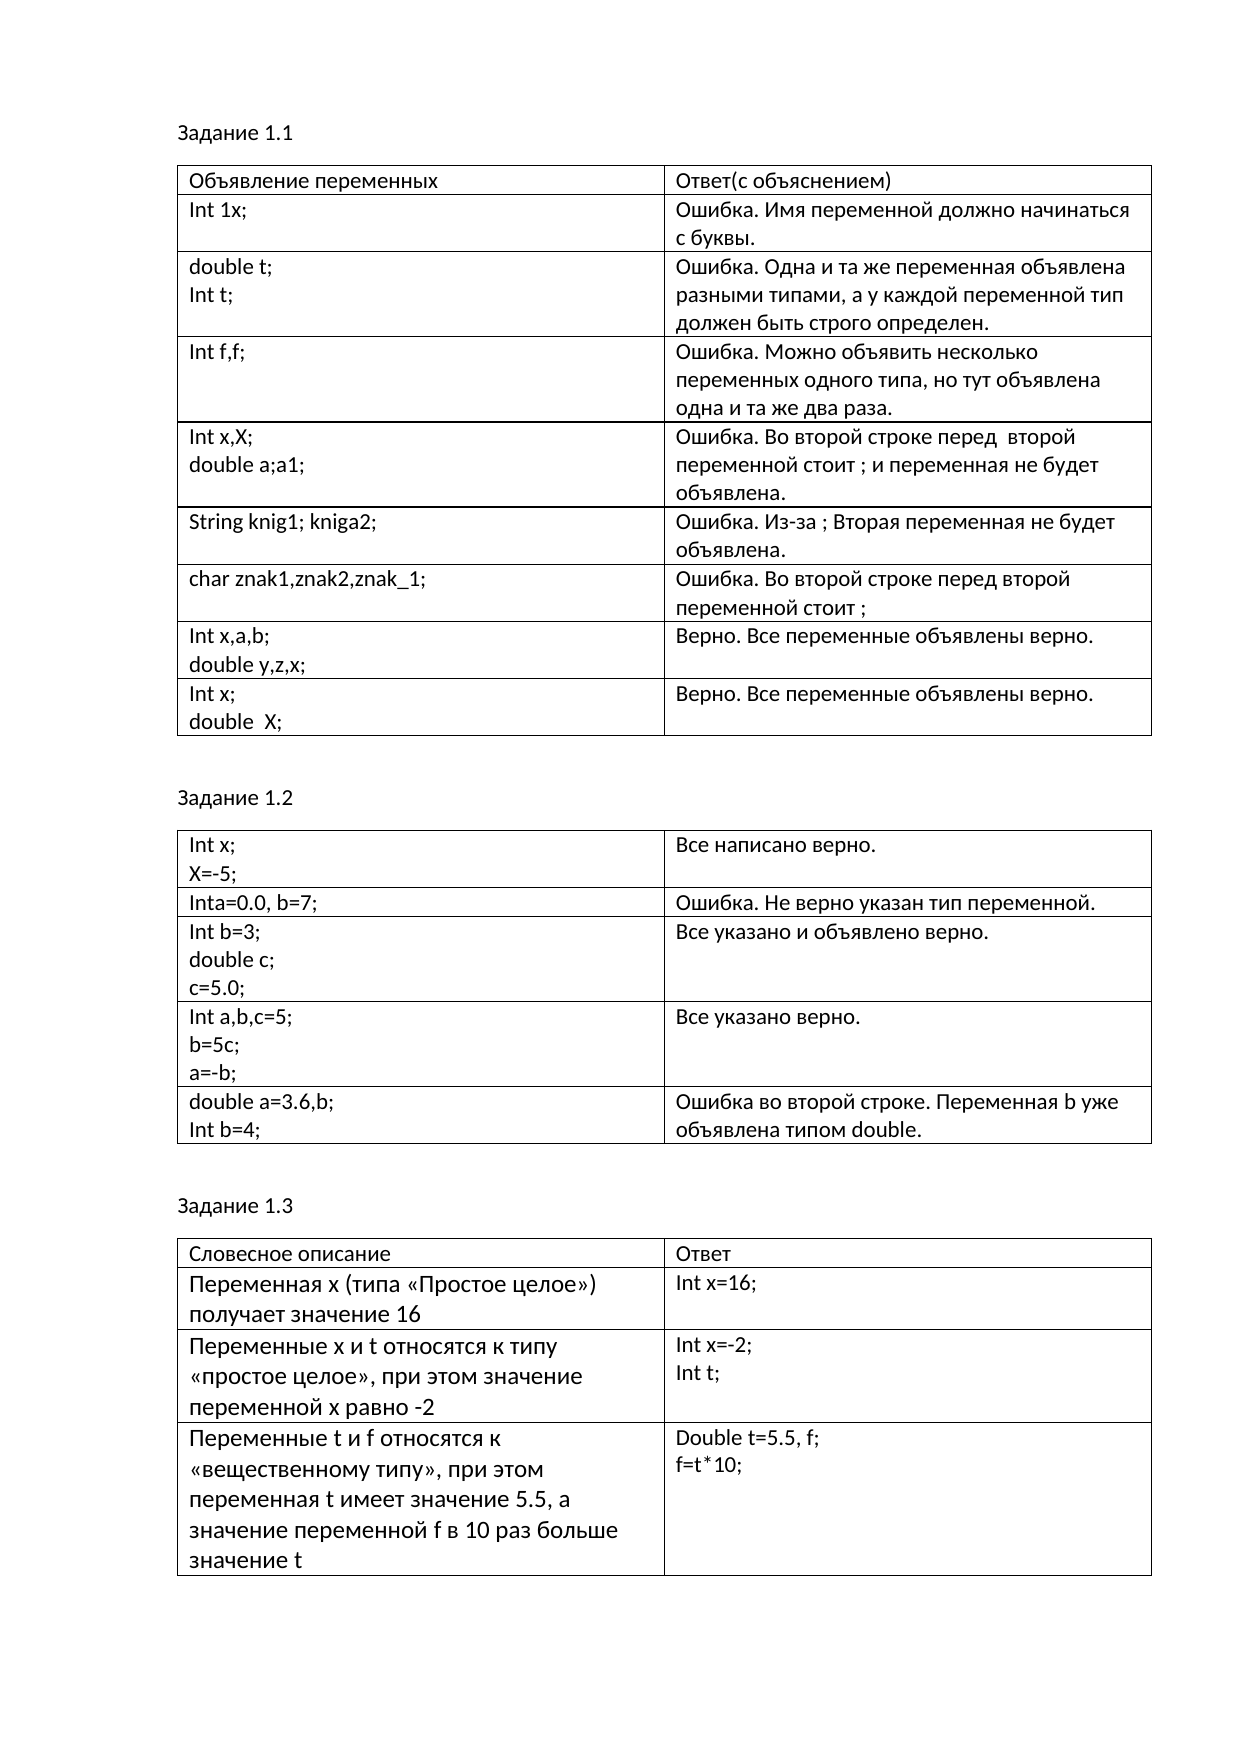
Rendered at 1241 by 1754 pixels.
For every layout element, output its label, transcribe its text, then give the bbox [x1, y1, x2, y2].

table_cell Double t=5.5, f; f=t*10; [665, 1423, 1151, 1575]
table_cell double a=3.6,b; Int b=4; [178, 1087, 664, 1143]
table_cell Int 1x; [178, 195, 664, 251]
table_cell Int f,f; [178, 337, 664, 421]
table_cell Int x; double X; [178, 679, 664, 735]
table_cell Переменная x (типа «Простое целое») получает значение 16 [178, 1268, 664, 1329]
table_cell Inta=0.0, b=7; [178, 888, 664, 916]
table_cell Int b=3; double c; c=5.0; [178, 917, 664, 1001]
table_cell Int x=-2; Int t; [665, 1330, 1151, 1422]
table_cell Ошибка. Во второй строке перед второй переменной стоит ; и переменная не будет объявлена. [665, 423, 1151, 506]
table_cell Переменные t и f относятся к «вещественному типу», при этом переменная t имеет значение 5.5, а значение переменной f в 10 раз больше значение t [178, 1423, 664, 1575]
table_cell Все указано верно. [665, 1002, 1151, 1086]
table_header Ответ [665, 1239, 1151, 1267]
table_header Все написано верно. [665, 831, 1151, 887]
table_cell Верно. Все переменные объявлены верно. [665, 622, 1151, 678]
table_cell Ошибка. Во второй строке перед второй переменной стоит ; [665, 565, 1151, 621]
table_cell Все указано и объявлено верно. [665, 917, 1151, 1001]
table_cell Ошибка во второй строке. Переменная b уже объявлена типом double. [665, 1087, 1151, 1143]
table_cell Ошибка. Можно объявить несколько переменных одного типа, но тут объявлена одна и та же два раза. [665, 337, 1151, 421]
table_cell Верно. Все переменные объявлены верно. [665, 679, 1151, 735]
table_cell double t; Int t; [178, 252, 664, 336]
table_cell Int x=16; [665, 1268, 1151, 1329]
text Задание 1.2 [177, 783, 1152, 811]
table_cell Int x,X; double a;a1; [178, 423, 664, 506]
table_cell Переменные x и t относятся к типу «простое целое», при этом значение переменной x равно -2 [178, 1330, 664, 1422]
table_cell String knig1; kniga2; [178, 508, 664, 563]
table_header Ответ(с объяснением) [665, 166, 1151, 194]
text Задание 1.3 [177, 1191, 1152, 1219]
table_header Объявление переменных [178, 166, 664, 194]
table_cell Ошибка. Имя переменной должно начинаться с буквы. [665, 195, 1151, 251]
table_header Словесное описание [178, 1239, 664, 1267]
text Задание 1.1 [177, 118, 1152, 146]
table_cell Int x,a,b; double y,z,x; [178, 622, 664, 678]
table_cell char znak1,znak2,znak_1; [178, 565, 664, 621]
table_header Int x; X=-5; [178, 831, 664, 887]
table_cell Ошибка. Не верно указан тип переменной. [665, 888, 1151, 916]
table_cell Int a,b,c=5; b=5c; a=-b; [178, 1002, 664, 1086]
table_cell Ошибка. Одна и та же переменная объявлена разными типами, а у каждой переменной тип должен быть строго определен. [665, 252, 1151, 336]
table_cell Ошибка. Из-за ; Вторая переменная не будет объявлена. [665, 508, 1151, 563]
